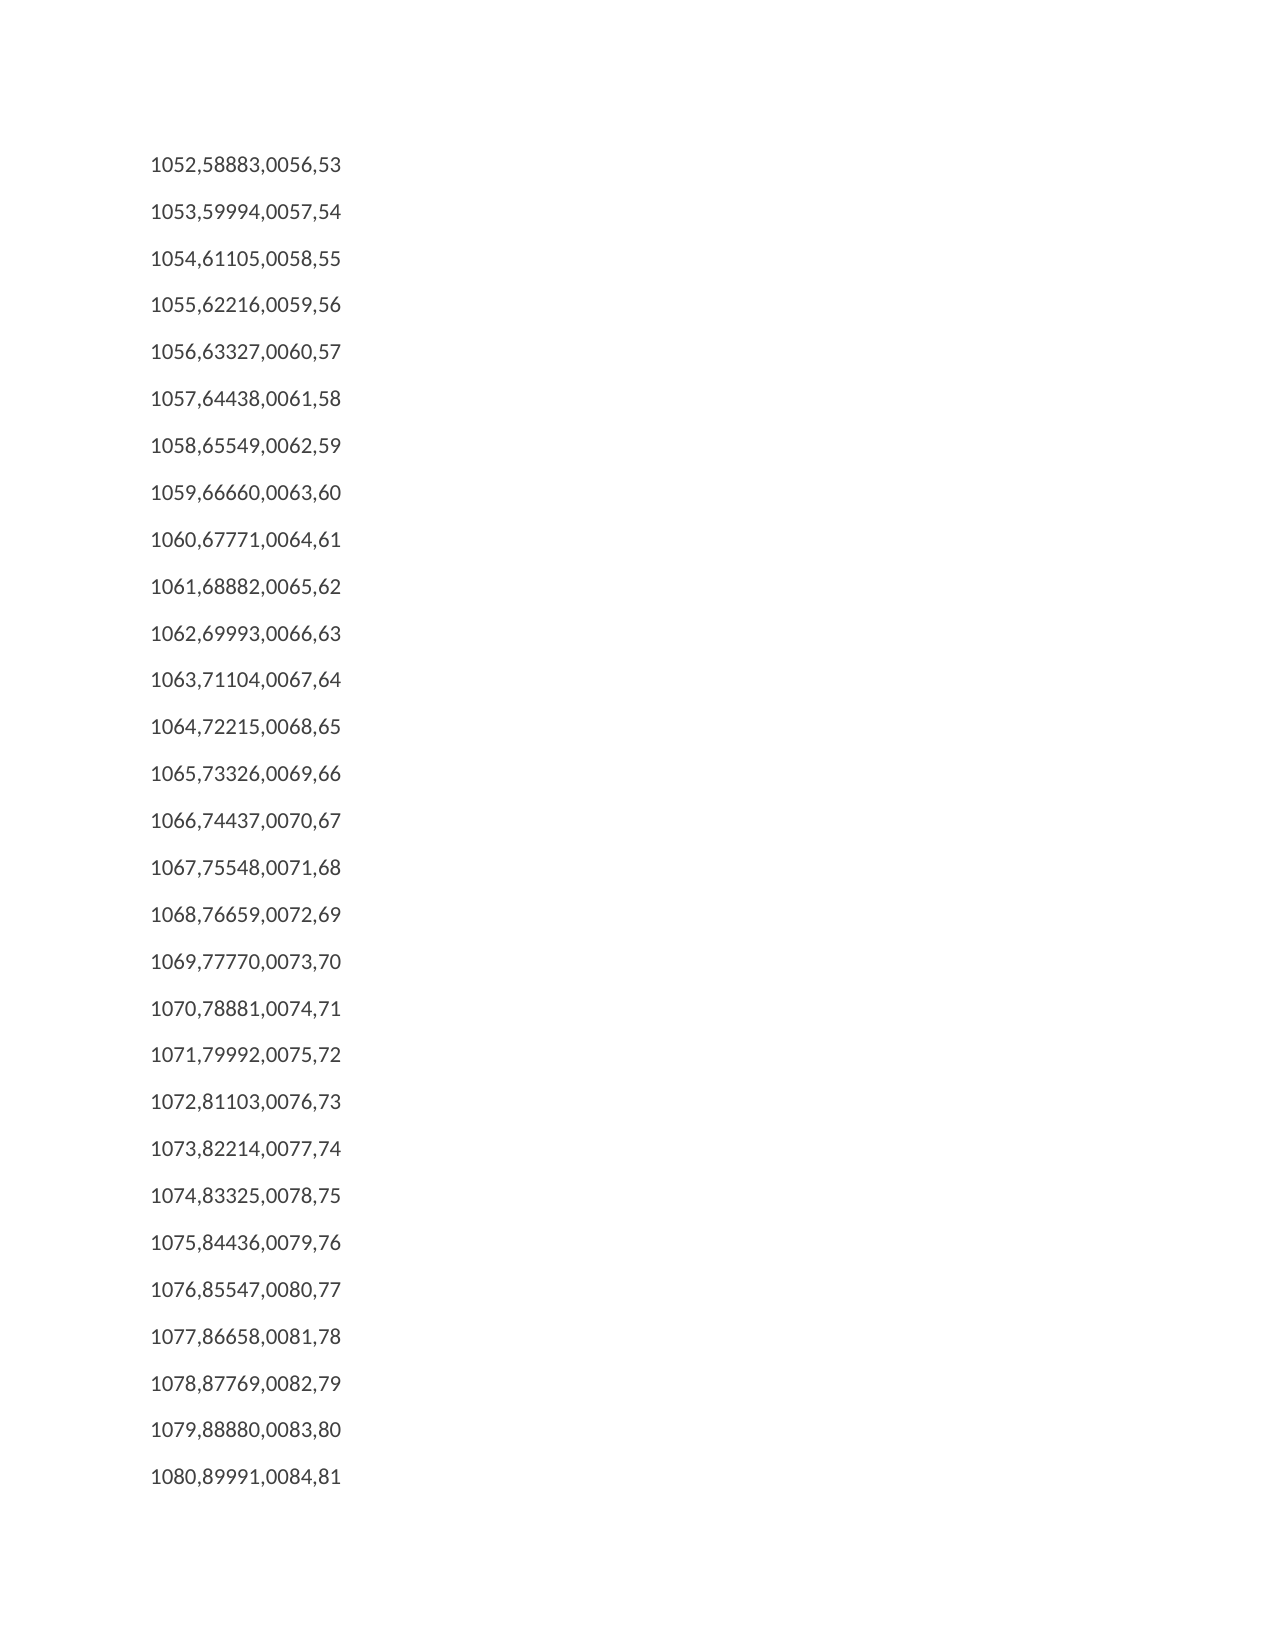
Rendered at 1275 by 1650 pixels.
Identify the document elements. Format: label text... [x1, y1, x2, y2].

text 1062,69993,0066,63 [150, 619, 1125, 647]
text 1056,63327,0060,57 [150, 337, 1125, 366]
text 1068,76659,0072,69 [150, 900, 1125, 928]
text 1073,82214,0077,74 [150, 1134, 1125, 1162]
text 1063,71104,0067,64 [150, 666, 1125, 694]
text 1059,66660,0063,60 [150, 478, 1125, 506]
text 1064,72215,0068,65 [150, 712, 1125, 741]
text 1074,83325,0078,75 [150, 1181, 1125, 1209]
text 1072,81103,0076,73 [150, 1087, 1125, 1116]
text 1067,75548,0071,68 [150, 853, 1125, 881]
text 1071,79992,0075,72 [150, 1041, 1125, 1069]
text 1080,89991,0084,81 [150, 1462, 1125, 1491]
text 1055,62216,0059,56 [150, 291, 1125, 319]
text 1061,68882,0065,62 [150, 572, 1125, 600]
text 1052,58883,0056,53 [150, 150, 1125, 178]
text 1053,59994,0057,54 [150, 197, 1125, 225]
text 1076,85547,0080,77 [150, 1275, 1125, 1303]
text 1054,61105,0058,55 [150, 244, 1125, 272]
text 1065,73326,0069,66 [150, 759, 1125, 787]
text 1078,87769,0082,79 [150, 1369, 1125, 1397]
text 1058,65549,0062,59 [150, 431, 1125, 459]
text 1069,77770,0073,70 [150, 947, 1125, 975]
text 1070,78881,0074,71 [150, 994, 1125, 1022]
text 1079,88880,0083,80 [150, 1416, 1125, 1444]
text 1075,84436,0079,76 [150, 1228, 1125, 1256]
text 1077,86658,0081,78 [150, 1322, 1125, 1350]
text 1057,64438,0061,58 [150, 384, 1125, 412]
text 1066,74437,0070,67 [150, 806, 1125, 834]
text 1060,67771,0064,61 [150, 525, 1125, 553]
